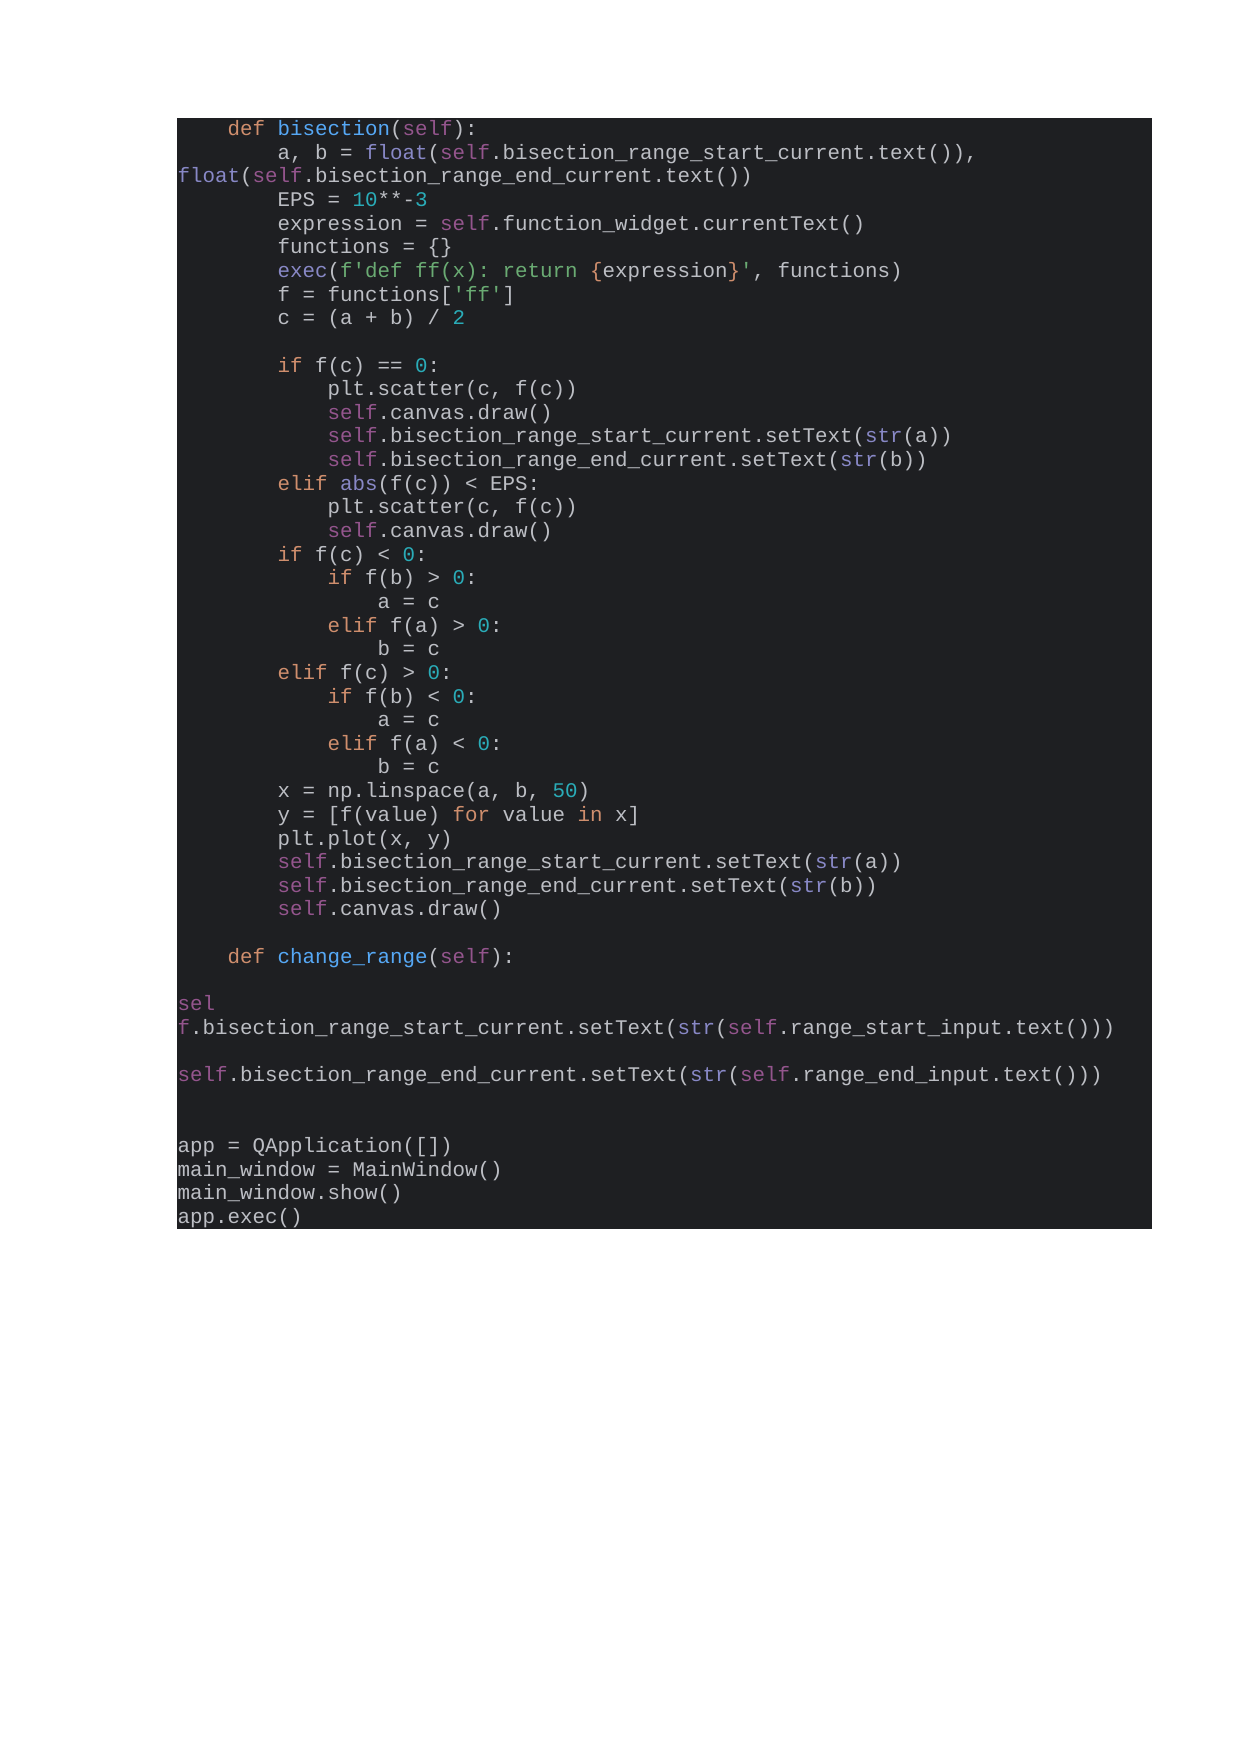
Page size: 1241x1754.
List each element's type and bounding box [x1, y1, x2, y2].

text [177, 118, 1152, 1229]
